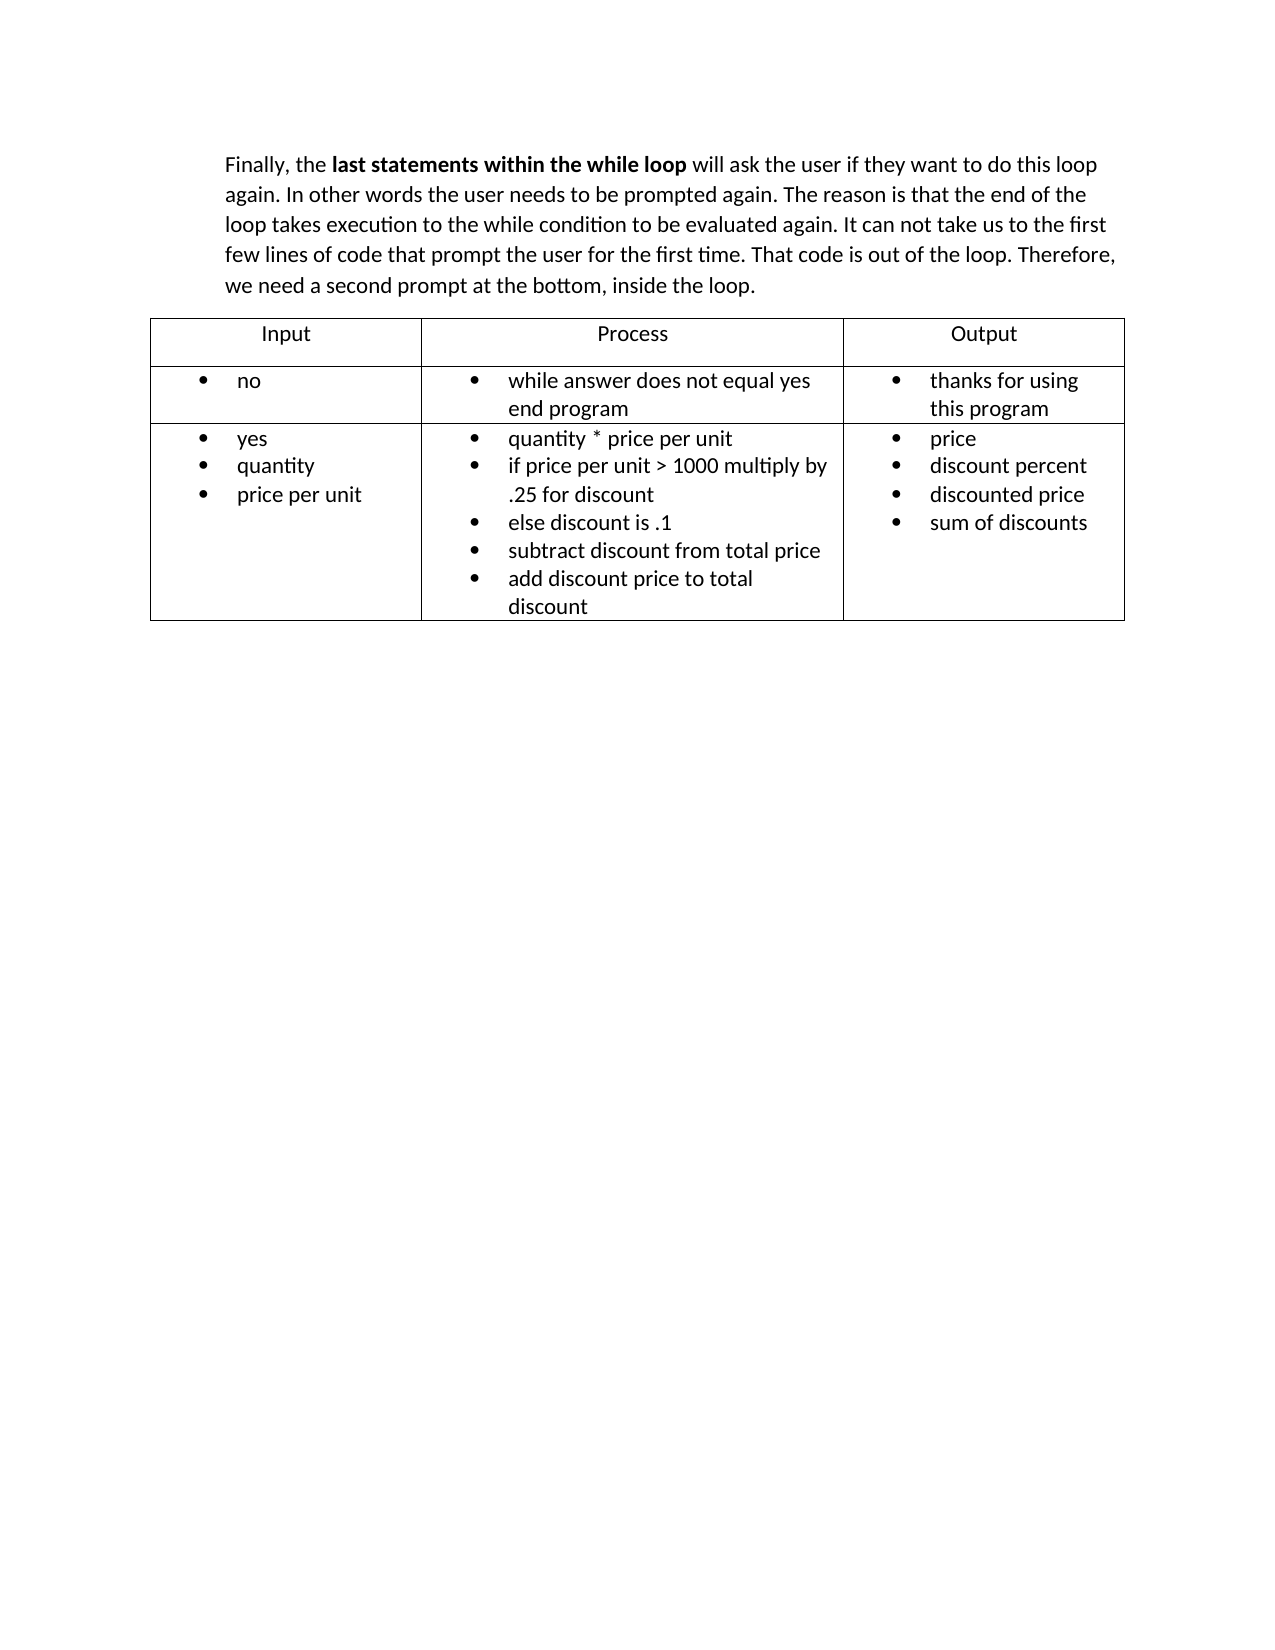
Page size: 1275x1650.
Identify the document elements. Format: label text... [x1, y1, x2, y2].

table_cell yes quantity price per unit [151, 424, 421, 620]
table_cell no [151, 367, 421, 423]
table_header Output [844, 319, 1124, 366]
table_header Input [151, 319, 421, 366]
table_cell thanks for using this program [844, 367, 1124, 423]
table_header Process [422, 319, 843, 366]
table_cell quantity * price per unit if price per unit > 1000 multiply by .25 for discount else discount is .1 subtract discount from total price add discount price to total discount [422, 424, 843, 620]
table_cell while answer does not equal yes end program [422, 367, 843, 423]
table_cell price discount percent discounted price sum of discounts [844, 424, 1124, 620]
list Finally, the last statements within the while loop will ask the user if they want to do this loop again. In other words the user needs to be prompted again. The reason is that the end of the loop takes execution to the while condition to be evaluated again. It can not take us to the first few lines of code that prompt the user for the first time. That code is out of the loop. Therefore, we need a second prompt at the bottom, inside the loop. [225, 150, 1125, 299]
